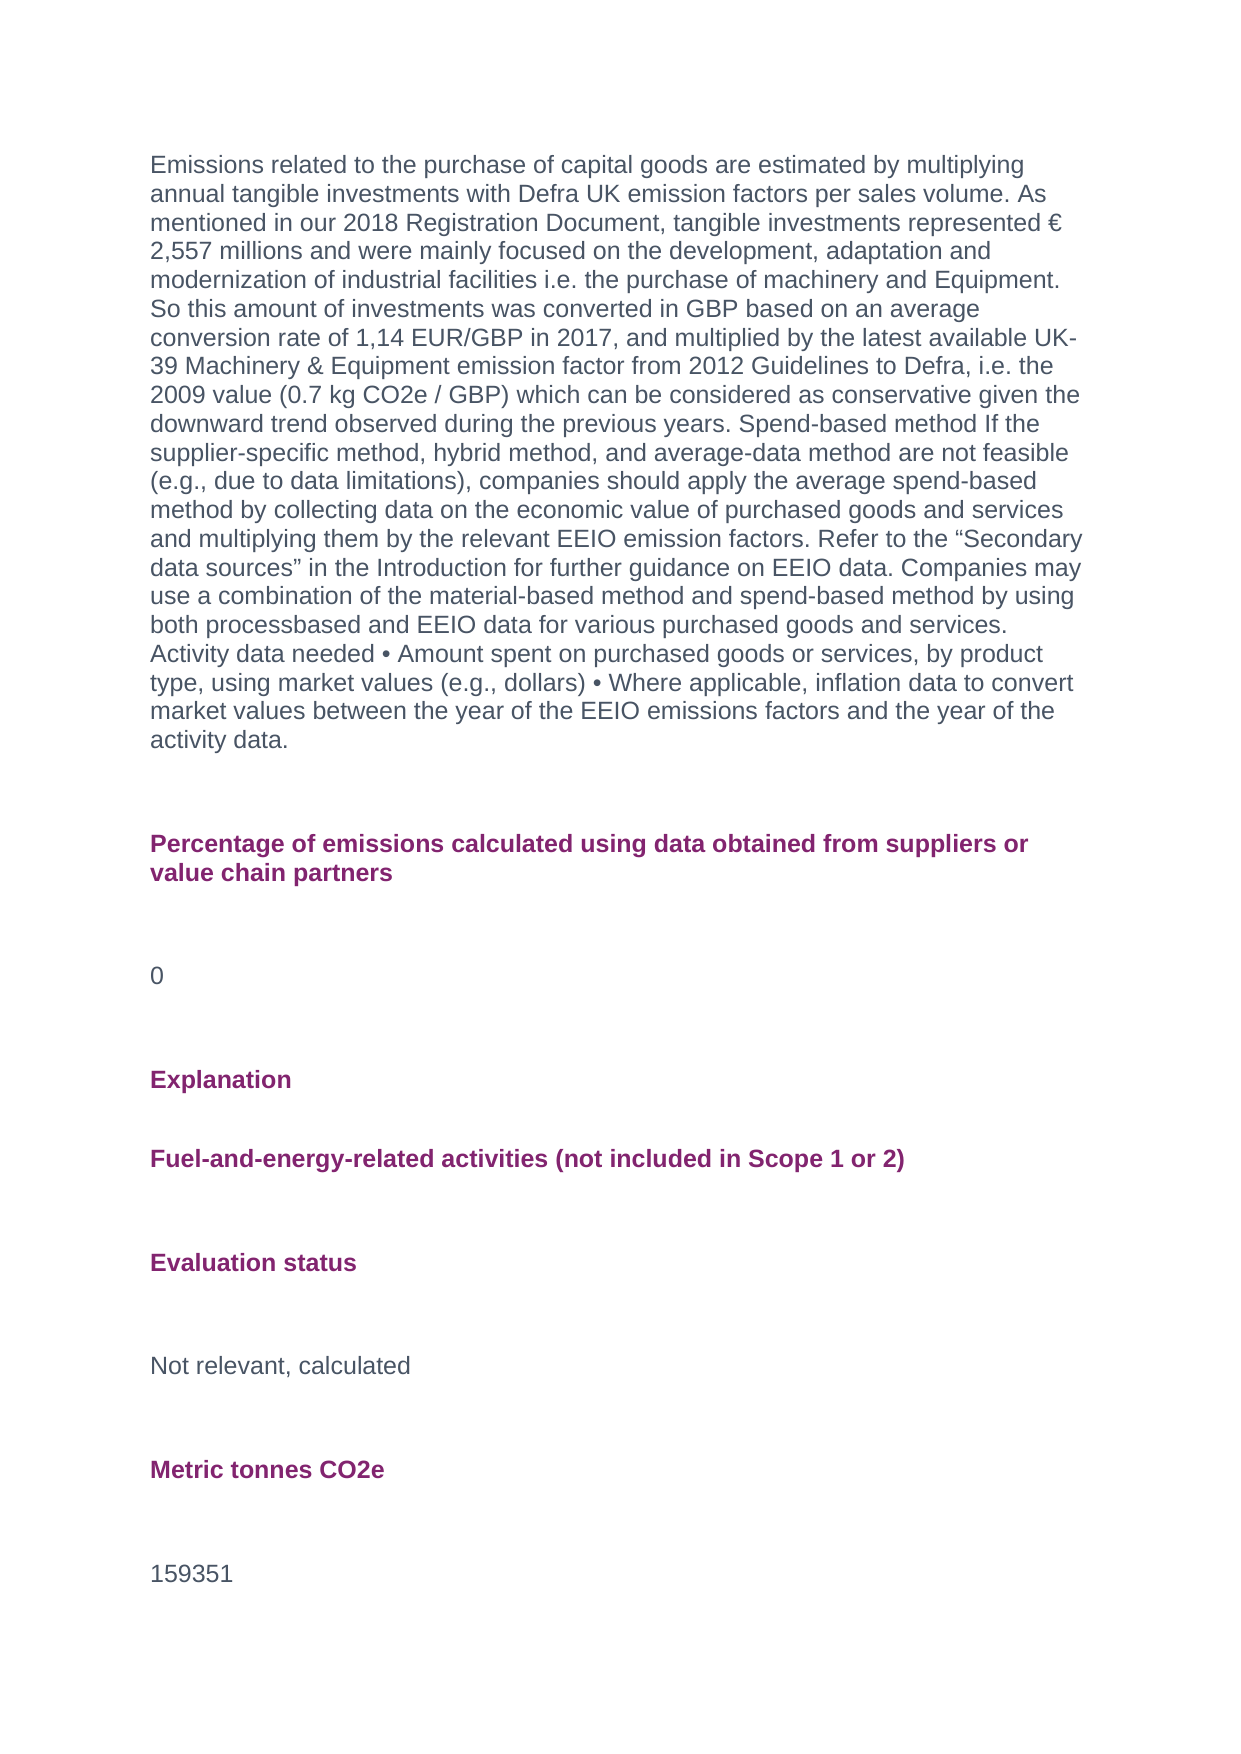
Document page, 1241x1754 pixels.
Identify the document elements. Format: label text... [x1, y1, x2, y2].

subtitle Explanation [150, 1065, 1090, 1094]
text Emissions related to the purchase of capital goods are estimated by multiplying annual tangible investments with Defra UK emission factors per sales volume. As mentioned in our 2018 Registration Document, tangible investments represented € 2,557 millions and were mainly focused on the development, adaptation and modernization of industrial facilities i.e. the purchase of machinery and Equipment. So this amount of investments was converted in GBP based on an average conversion rate of 1,14 EUR/GBP in 2017, and multiplied by the latest available UK-39 Machinery & Equipment emission factor from 2012 Guidelines to Defra, i.e. the 2009 value (0.7 kg CO2e / GBP) which can be considered as conservative given the downward trend observed during the previous years. Spend-based method If the supplier-specific method, hybrid method, and average-data method are not feasible (e.g., due to data limitations), companies should apply the average spend-based method by collecting data on the economic value of purchased goods and services and multiplying them by the relevant EEIO emission factors. Refer to the “Secondary data sources” in the Introduction for further guidance on EEIO data. Companies may use a combination of the material-based method and spend-based method by using both processbased and EEIO data for various purchased goods and services. Activity data needed • Amount spent on purchased goods or services, by product type, using market values (e.g., dollars) • Where applicable, inflation data to convert market values between the year of the EEIO emissions factors and the year of the activity data. [150, 150, 1090, 754]
subtitle Evaluation status [150, 1247, 1090, 1276]
text 0 [150, 961, 1090, 990]
text 159351 [150, 1559, 1090, 1587]
subtitle Percentage of emissions calculated using data obtained from suppliers or value chain partners [150, 829, 1090, 886]
subtitle Fuel-and-energy-related activities (not included in Scope 1 or 2) [150, 1144, 1090, 1172]
subtitle Metric tonnes CO2e [150, 1455, 1090, 1484]
text Not relevant, calculated [150, 1351, 1090, 1380]
